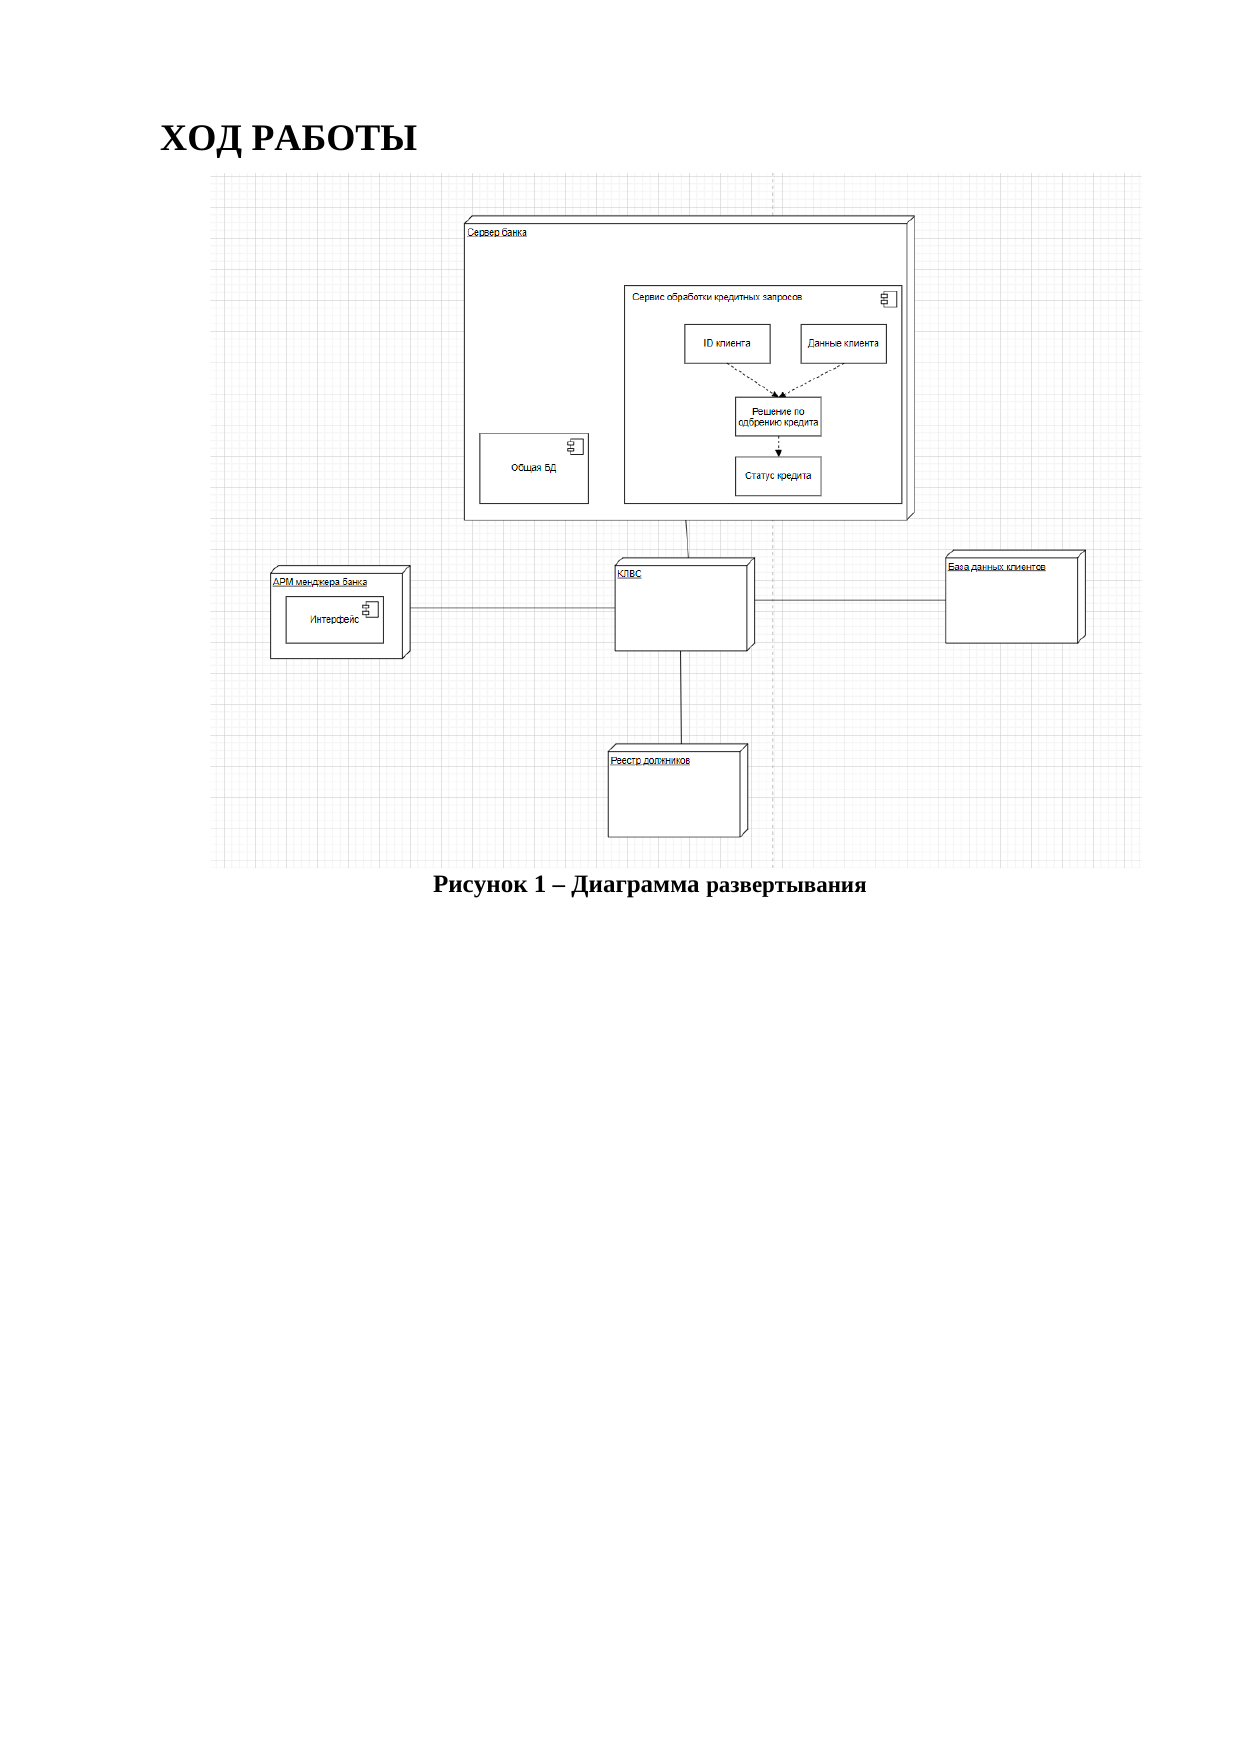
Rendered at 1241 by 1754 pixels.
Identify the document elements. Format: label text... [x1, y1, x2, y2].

text Рисунок 1 – Диаграмма развертывания [216, 869, 1083, 898]
subtitle ХОД РАБОТЫ [148, 116, 1163, 159]
picture [210, 173, 1142, 868]
